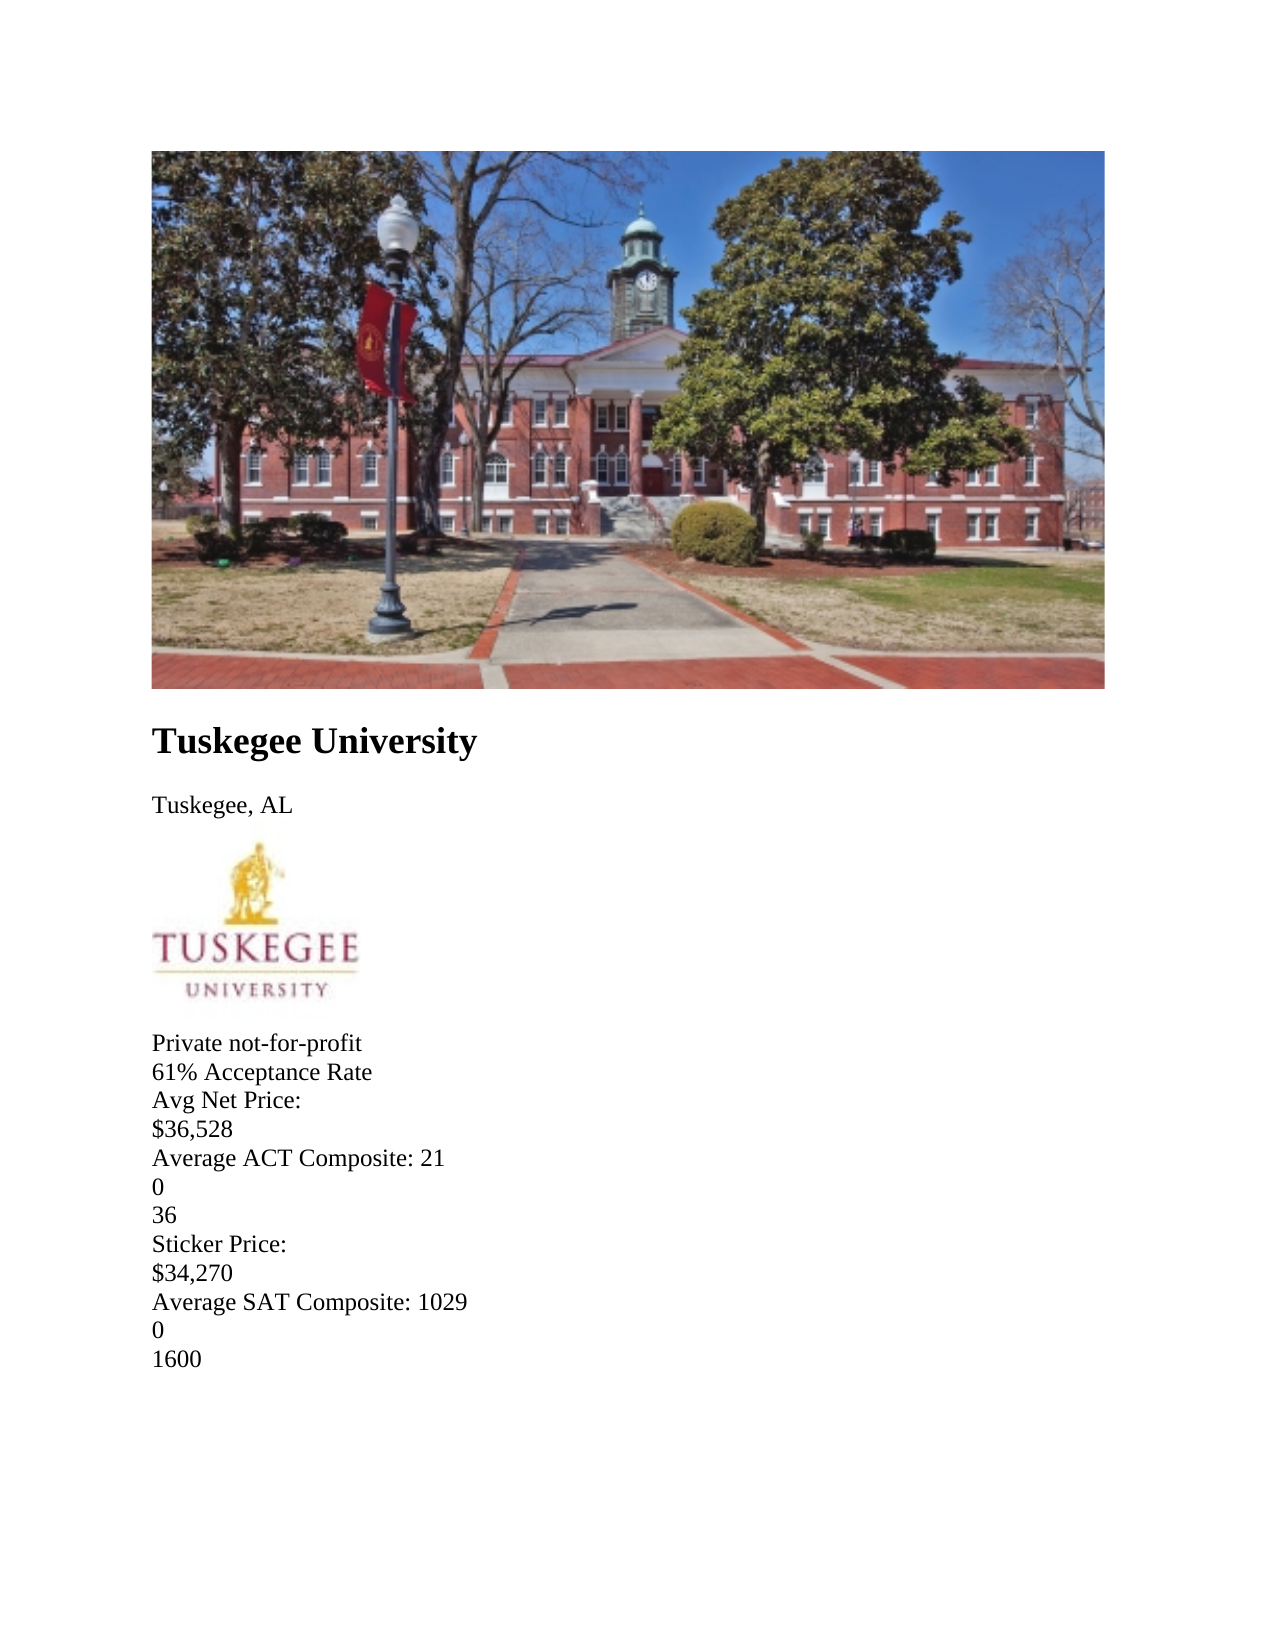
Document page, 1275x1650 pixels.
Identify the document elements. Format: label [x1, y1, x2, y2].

picture [151, 819, 361, 1028]
picture [151, 151, 1105, 689]
table_header [150, 150, 1120, 1374]
